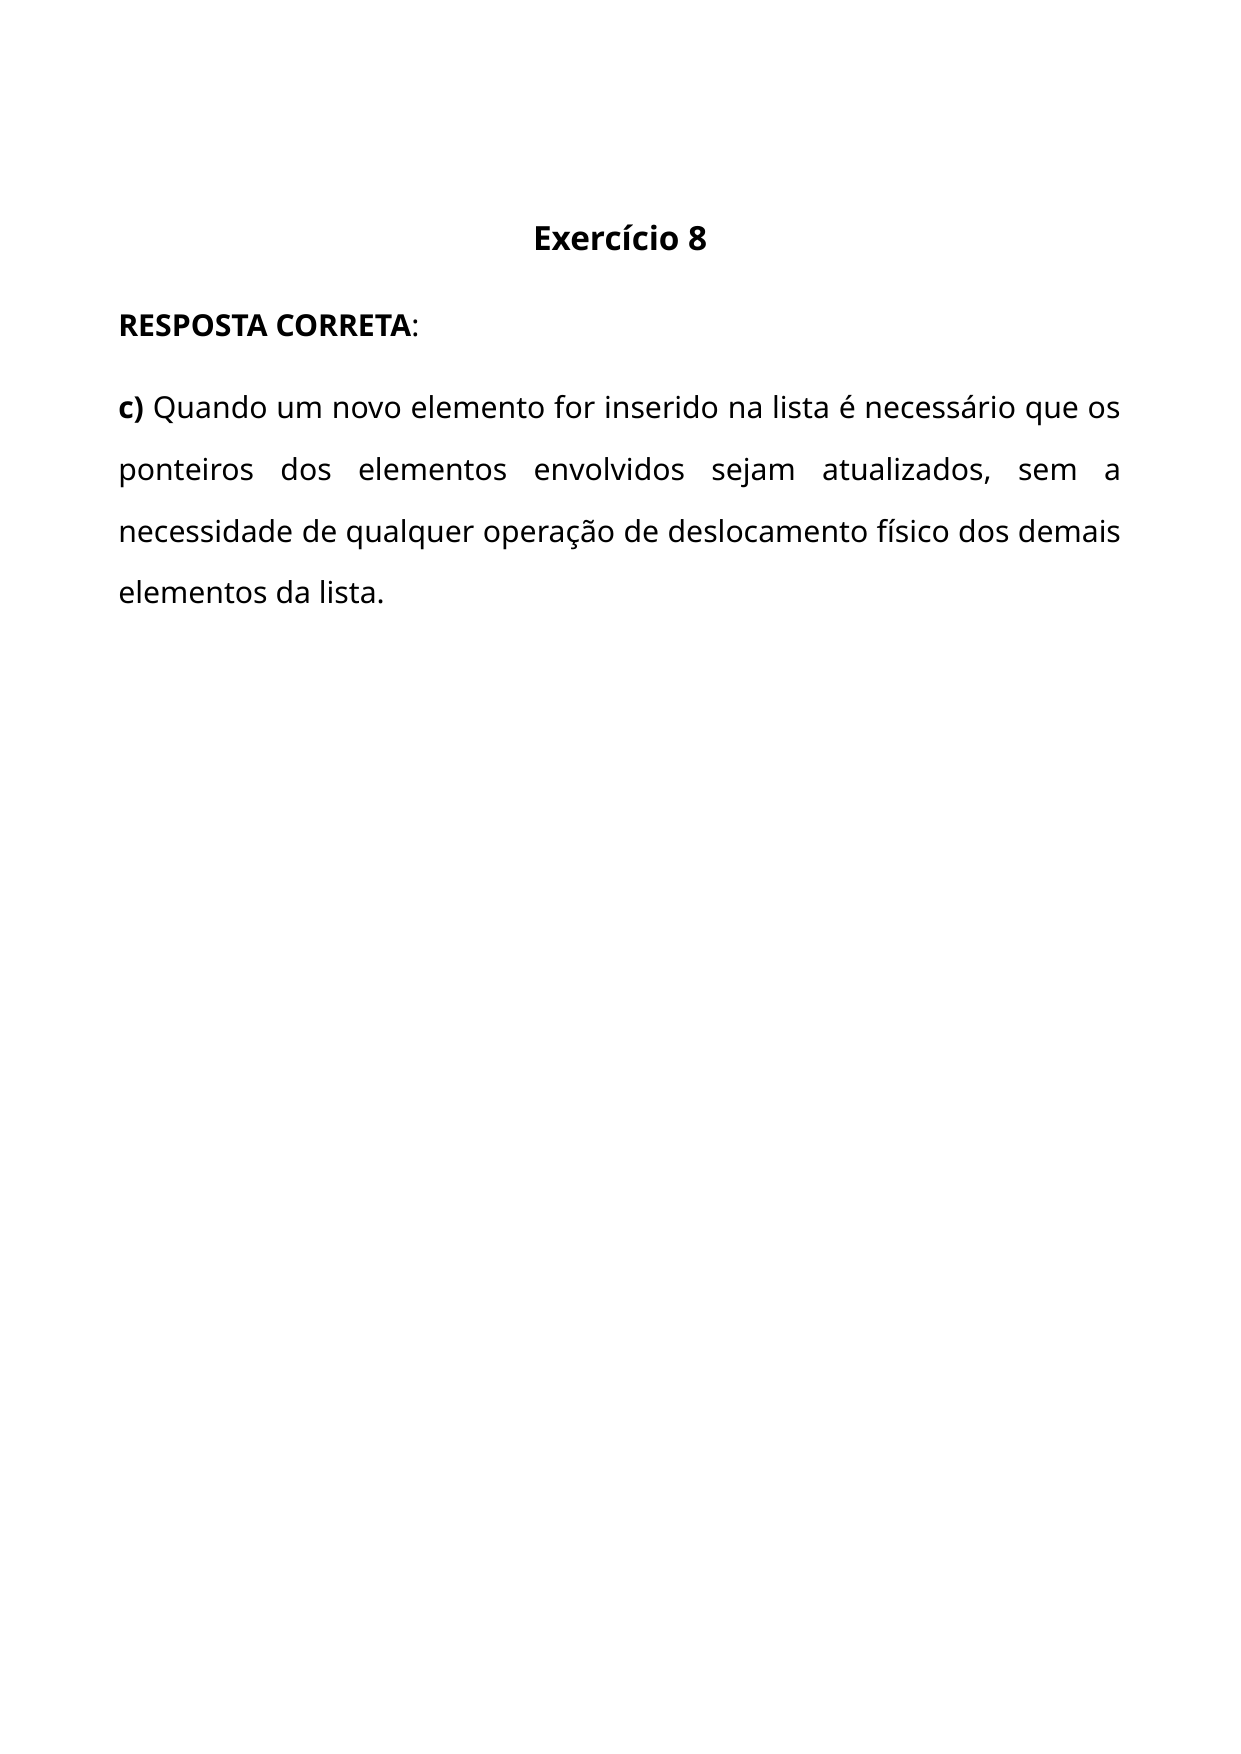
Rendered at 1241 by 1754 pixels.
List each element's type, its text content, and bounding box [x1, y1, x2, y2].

list c) Quando um novo elemento for inserido na lista é necessário que os ponteiros dos elementos envolvidos sejam atualizados, sem a necessidade de qualquer operação de deslocamento físico dos demais elementos da lista. [118, 386, 1122, 613]
list RESPOSTA CORRETA: [118, 304, 1122, 345]
subtitle Exercício 8 [118, 215, 1122, 260]
